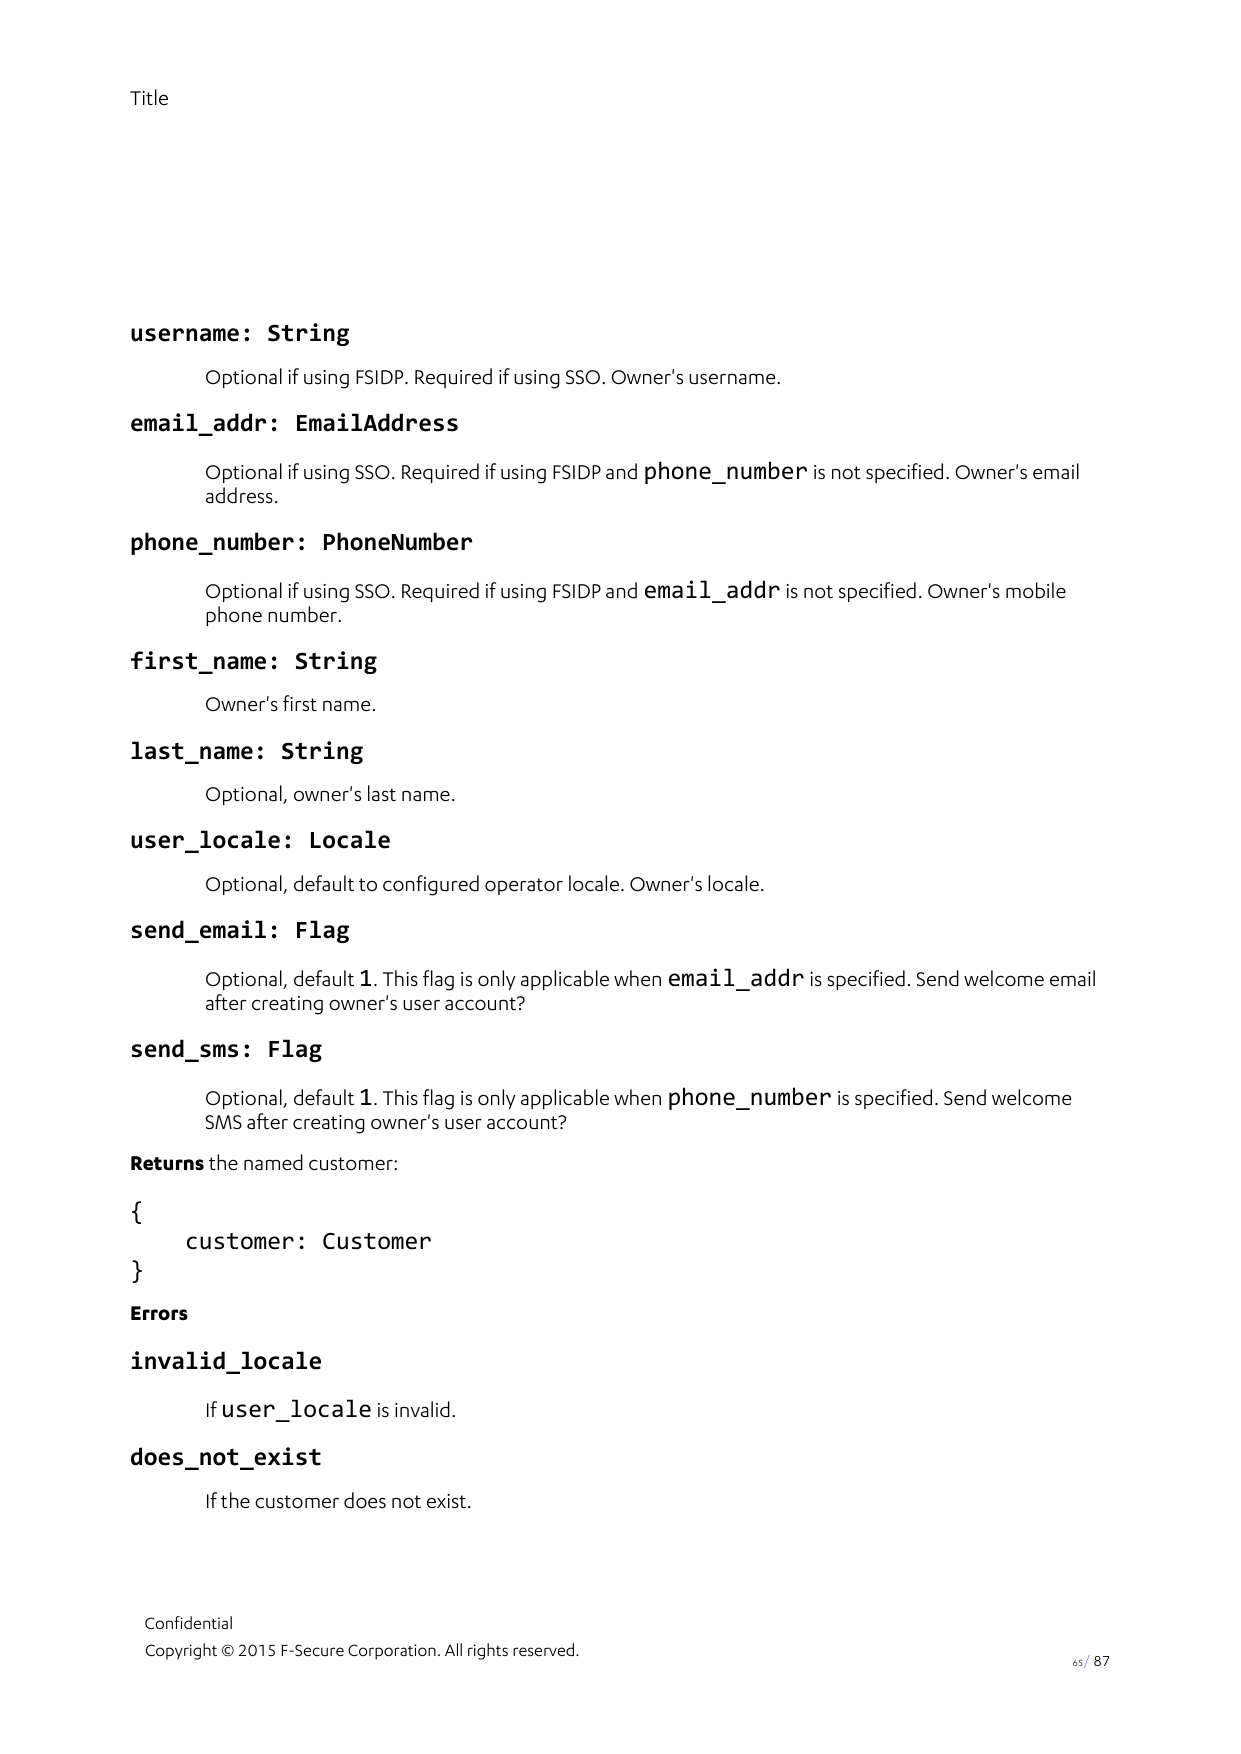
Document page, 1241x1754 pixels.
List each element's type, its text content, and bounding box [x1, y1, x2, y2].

text { customer: Customer } [130, 1197, 1110, 1285]
text Optional, default to configured operator locale. Owner's locale. [205, 874, 1110, 897]
text does_not_exist [130, 1443, 1110, 1472]
text Returns the named customer: [130, 1153, 1110, 1176]
text Owner's first name. [205, 694, 1110, 717]
text Optional, default 1. This flag is only applicable when phone_number is specified. Send welcome SMS after creating owner's user account? [205, 1083, 1110, 1135]
text email_addr: EmailAddress [130, 409, 1110, 438]
text Optional if using SSO. Required if using FSIDP and phone_number is not specified. Owner's email address. [205, 457, 1110, 509]
text invalid_locale [130, 1347, 1110, 1376]
text Errors [130, 1303, 1110, 1326]
text send_email: Flag [130, 916, 1110, 945]
text phone_number: PhoneNumber [130, 528, 1110, 557]
text Optional if using FSIDP. Required if using SSO. Owner's username. [205, 367, 1110, 390]
text If the customer does not exist. [205, 1491, 1110, 1514]
text Optional, default 1. This flag is only applicable when email_addr is specified. Send welcome email after creating owner's user account? [205, 964, 1110, 1016]
text username: String [130, 319, 1110, 348]
text last_name: String [130, 736, 1110, 766]
text Optional, owner's last name. [205, 784, 1110, 807]
text send_sms: Flag [130, 1034, 1110, 1064]
text user_locale: Locale [130, 826, 1110, 855]
text Optional if using SSO. Required if using FSIDP and email_addr is not specified. Owner's mobile phone number. [205, 576, 1110, 628]
text If user_locale is invalid. [205, 1395, 1110, 1424]
text first_name: String [130, 647, 1110, 676]
